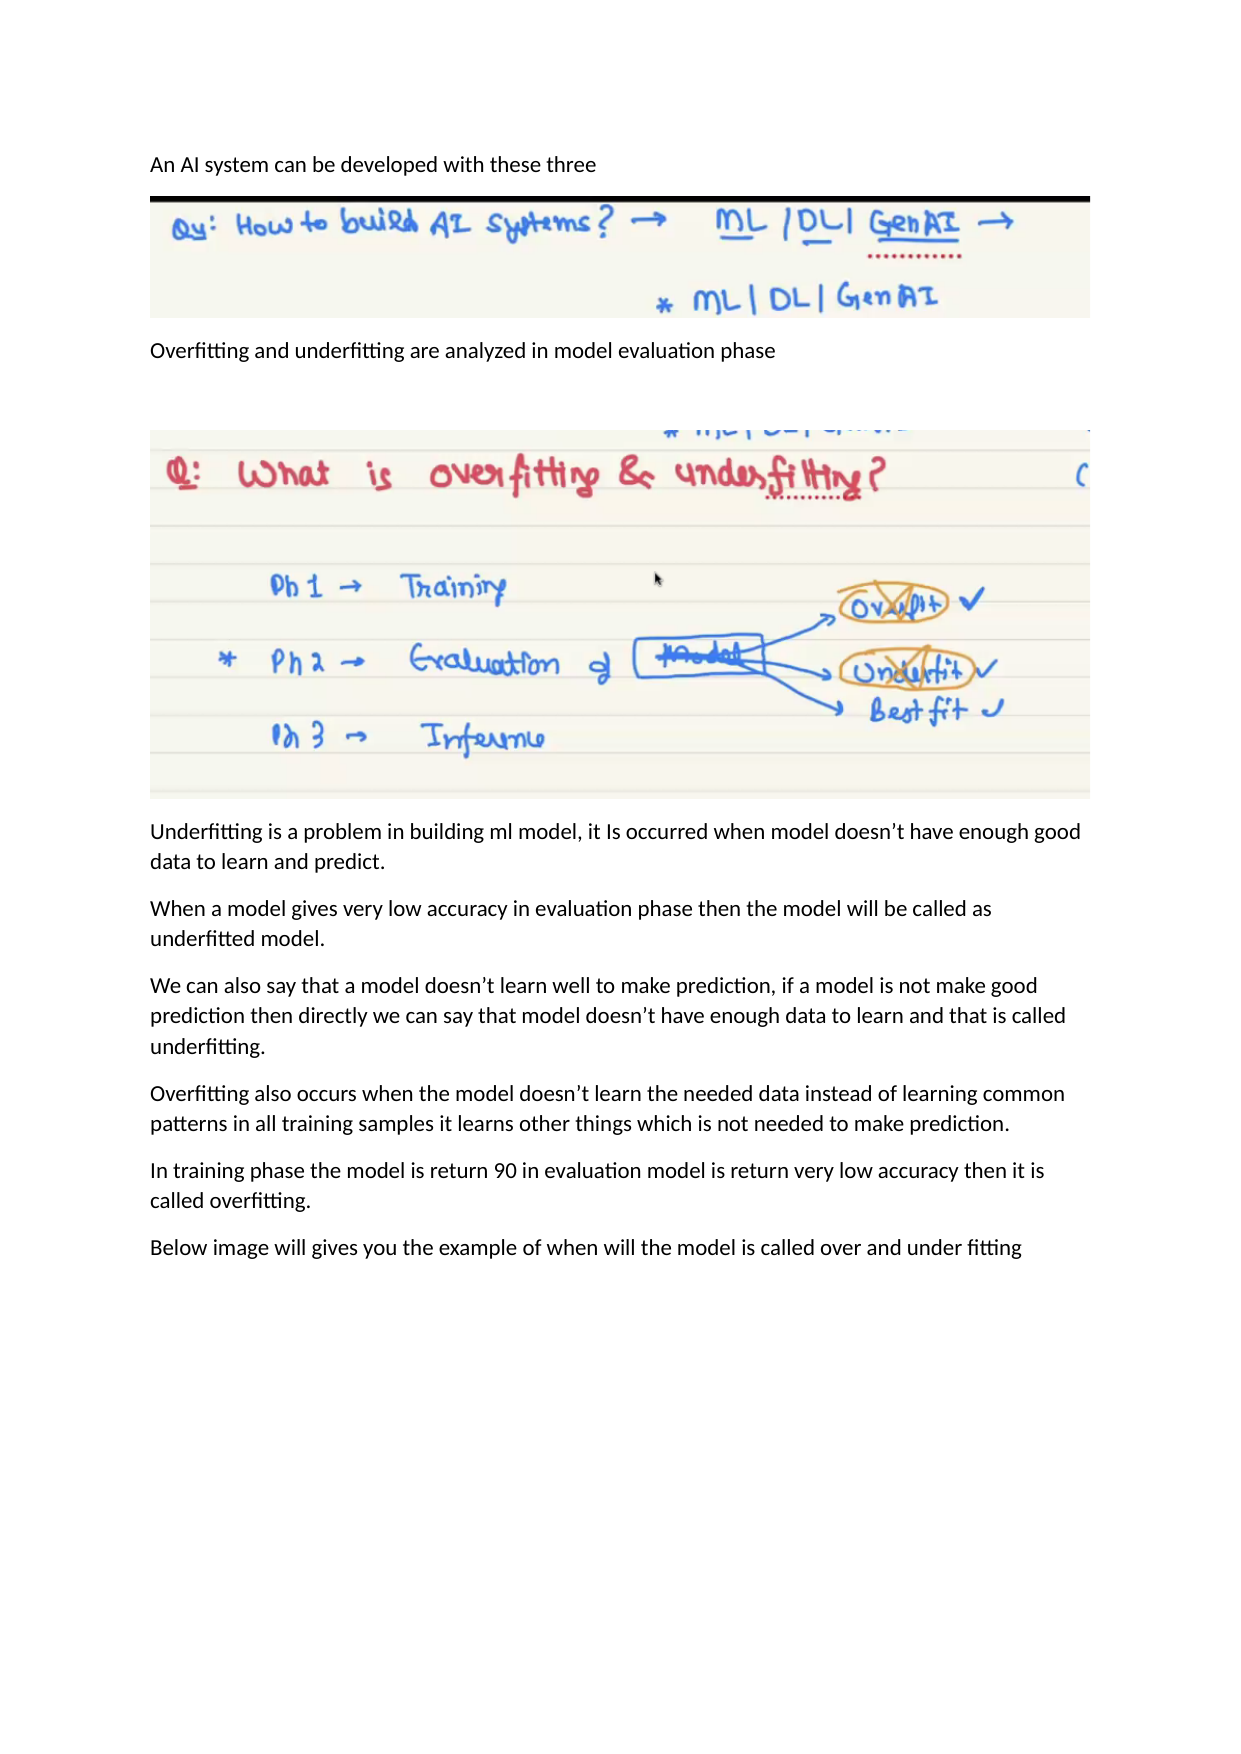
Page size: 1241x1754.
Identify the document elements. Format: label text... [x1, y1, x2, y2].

text In training phase the model is return 90 in evaluation model is return very low accuracy then it is called overfitting. [150, 1156, 1090, 1214]
text Underfitting is a problem in building ml model, it Is occurred when model doesn’t have enough good data to learn and predict. [150, 817, 1090, 876]
text An AI system can be developed with these three [150, 150, 1090, 178]
text We can also say that a model doesn’t learn well to make prediction, if a model is not make good prediction then directly we can say that model doesn’t have enough data to learn and that is called underfitting. [150, 971, 1090, 1060]
picture [150, 196, 1091, 318]
text Overfitting and underfitting are analyzed in model evaluation phase [150, 337, 1090, 365]
picture [150, 430, 1091, 799]
text When a model gives very low accuracy in evaluation phase then the model will be called as underfitted model. [150, 894, 1090, 953]
text Overfitting also occurs when the model doesn’t learn the needed data instead of learning common patterns in all training samples it learns other things which is not needed to make prediction. [150, 1079, 1090, 1137]
text Below image will gives you the example of when will the model is called over and under fitting [150, 1233, 1090, 1261]
